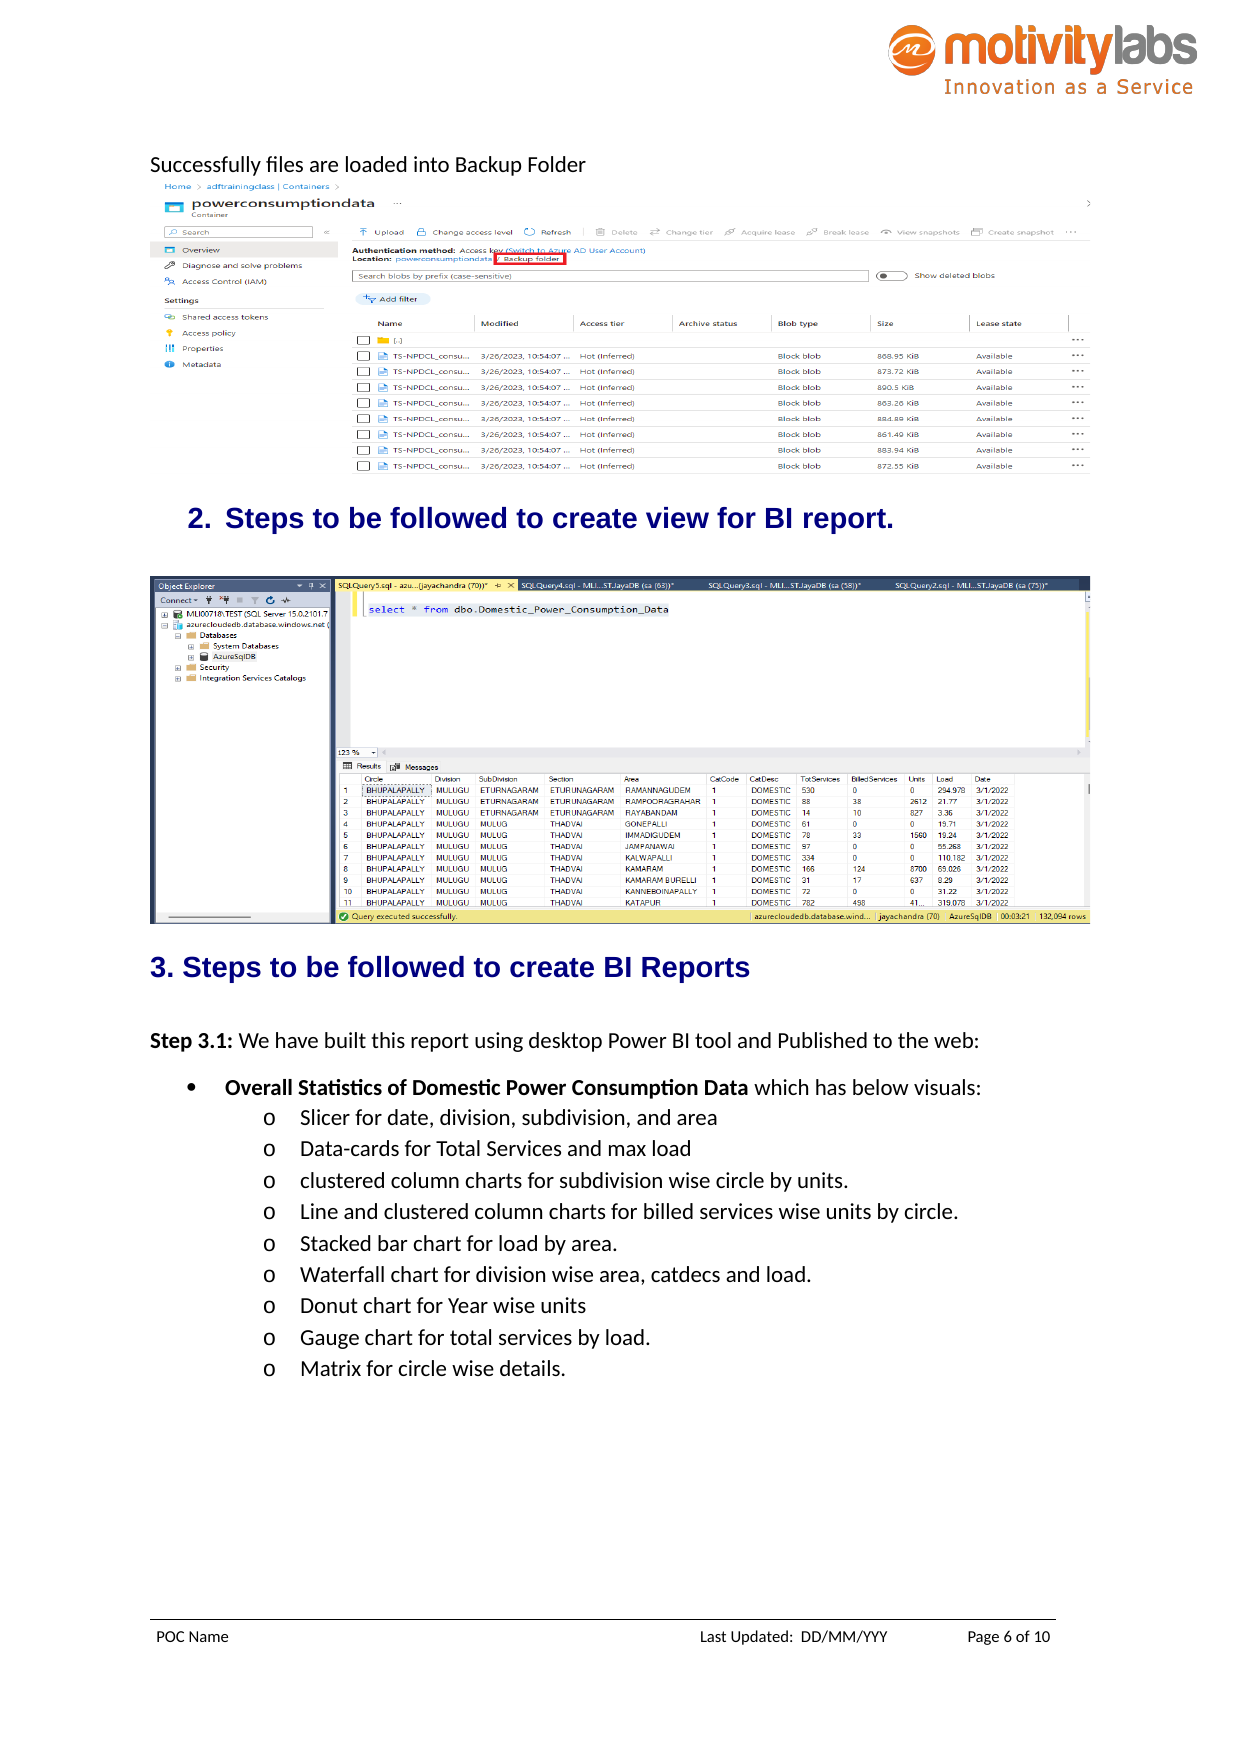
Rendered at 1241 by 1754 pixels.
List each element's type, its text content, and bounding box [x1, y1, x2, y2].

subtitle 3. Steps to be followed to create BI Reports [150, 951, 1090, 984]
list Data-cards for Total Services and max load [262, 1134, 1090, 1163]
list Gauge chart for total services by load. [262, 1323, 1090, 1352]
list Matrix for circle wise details. [262, 1354, 1090, 1384]
list Waterfall chart for division wise area, catdecs and load. [262, 1260, 1090, 1289]
list Line and clustered column charts for billed services wise units by circle. [262, 1197, 1090, 1226]
list Donut chart for Year wise units [262, 1292, 1090, 1321]
picture [150, 576, 1091, 924]
picture [887, 25, 1198, 94]
subtitle Steps to be followed to create view for BI report. [187, 501, 1090, 535]
text Step 3.1: We have built this report using desktop Power BI tool and Published to the web: [150, 1026, 1090, 1054]
list clustered column charts for subdivision wise circle by units. [262, 1166, 1090, 1195]
list Slicer for date, division, subdivision, and area [262, 1103, 1090, 1132]
list Stacked bar chart for load by area. [262, 1229, 1090, 1258]
picture [150, 180, 1091, 474]
text Successfully files are loaded into Backup Folder [150, 150, 1090, 180]
list Overall Statistics of Domestic Power Consumption Data which has below visuals: [187, 1073, 1090, 1101]
